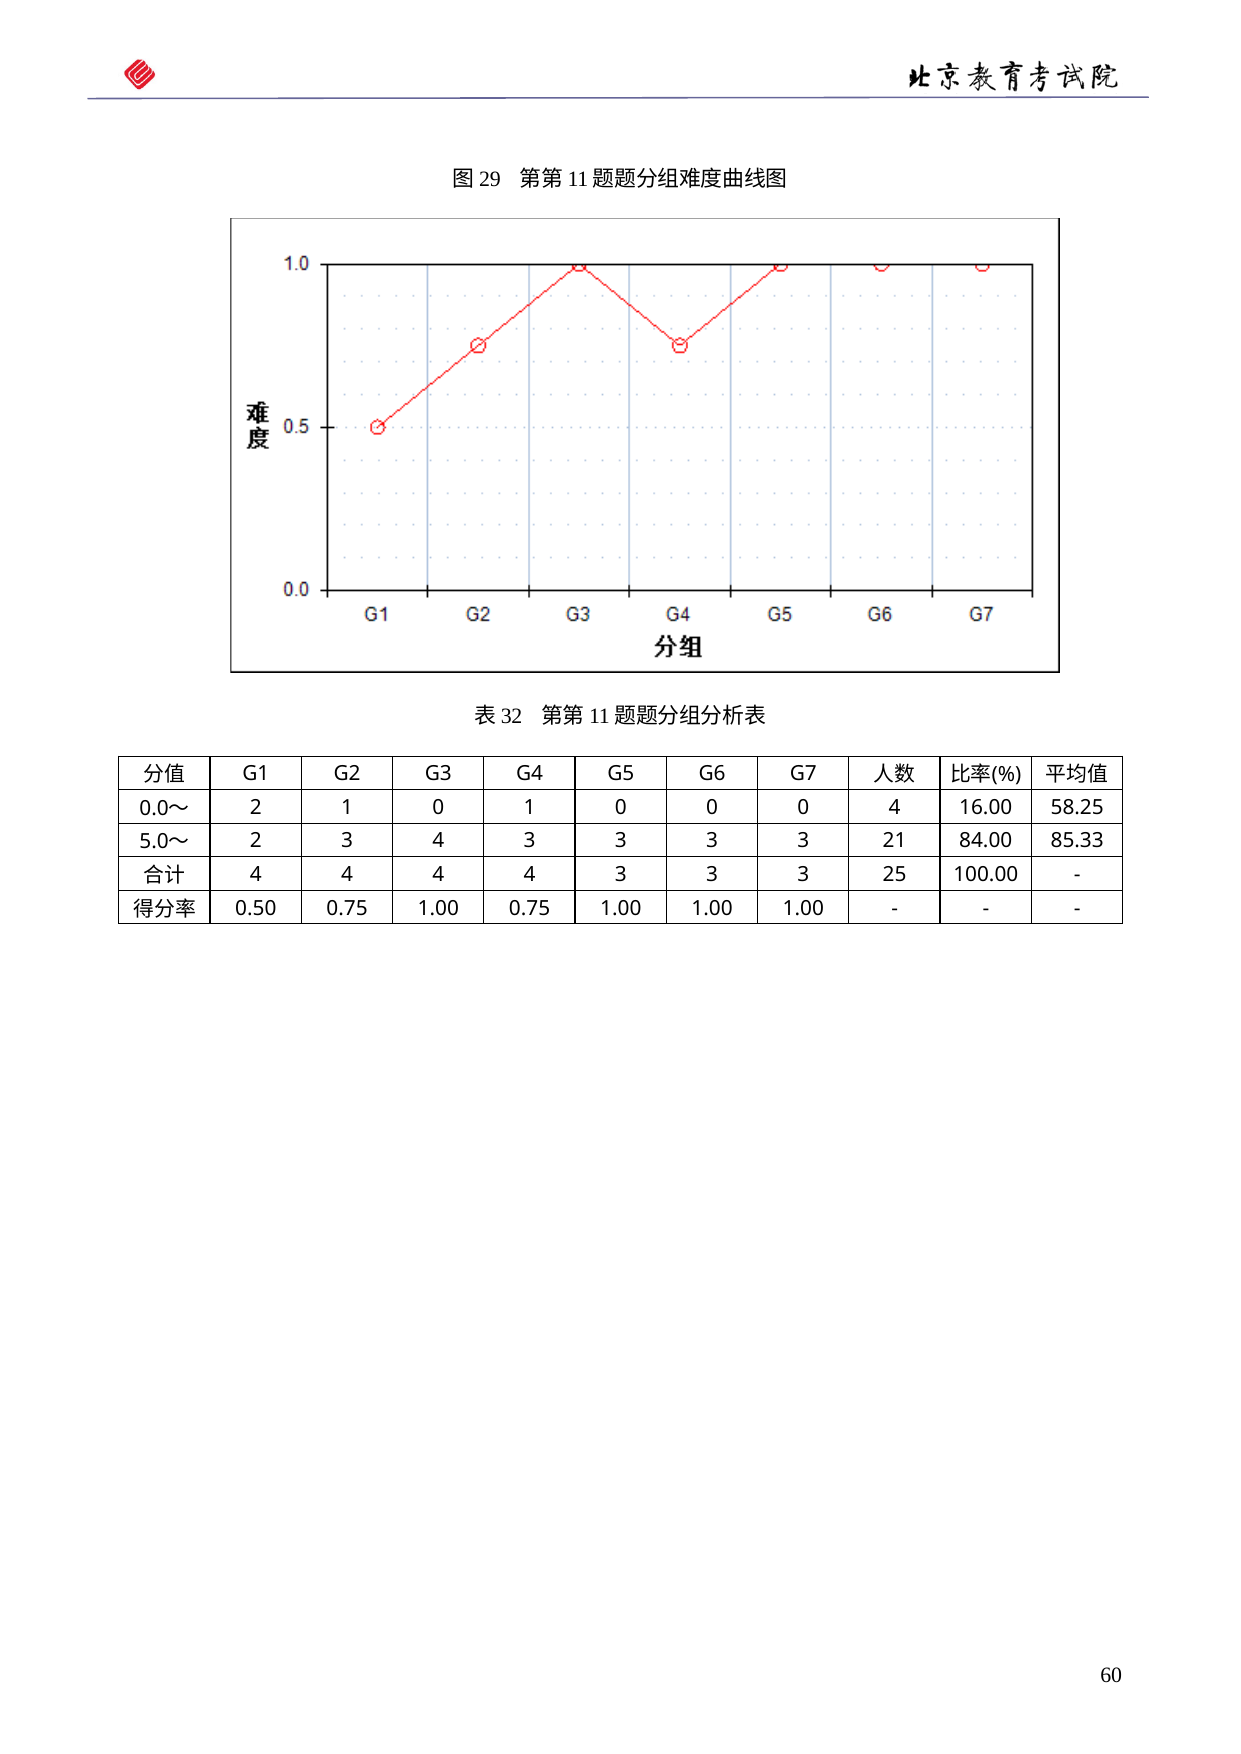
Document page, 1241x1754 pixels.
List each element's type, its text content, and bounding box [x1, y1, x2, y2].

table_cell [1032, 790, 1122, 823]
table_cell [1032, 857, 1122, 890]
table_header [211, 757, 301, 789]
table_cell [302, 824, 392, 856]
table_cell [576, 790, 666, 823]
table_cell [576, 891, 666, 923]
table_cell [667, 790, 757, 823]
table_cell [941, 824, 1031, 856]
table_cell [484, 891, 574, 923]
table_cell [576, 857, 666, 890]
picture [909, 56, 1123, 94]
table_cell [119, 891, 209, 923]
picture [118, 56, 164, 94]
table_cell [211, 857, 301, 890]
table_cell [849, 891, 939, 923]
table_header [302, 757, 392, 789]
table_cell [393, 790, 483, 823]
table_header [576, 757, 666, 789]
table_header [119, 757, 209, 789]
text 表 32 第第11题题分组分析表 [118, 698, 1122, 731]
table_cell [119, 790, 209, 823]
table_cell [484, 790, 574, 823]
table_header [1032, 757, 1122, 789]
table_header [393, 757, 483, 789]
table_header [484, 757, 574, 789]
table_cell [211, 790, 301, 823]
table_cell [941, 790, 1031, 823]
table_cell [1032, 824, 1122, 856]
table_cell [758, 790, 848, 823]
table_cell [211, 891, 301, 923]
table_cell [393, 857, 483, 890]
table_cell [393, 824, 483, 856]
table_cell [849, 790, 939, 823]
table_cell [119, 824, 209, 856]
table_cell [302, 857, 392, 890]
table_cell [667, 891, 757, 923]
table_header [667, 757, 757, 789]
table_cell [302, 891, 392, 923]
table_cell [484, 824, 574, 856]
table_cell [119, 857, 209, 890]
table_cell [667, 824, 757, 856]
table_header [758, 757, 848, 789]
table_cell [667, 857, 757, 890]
text 图 29 第第11题题分组难度曲线图 [118, 161, 1122, 193]
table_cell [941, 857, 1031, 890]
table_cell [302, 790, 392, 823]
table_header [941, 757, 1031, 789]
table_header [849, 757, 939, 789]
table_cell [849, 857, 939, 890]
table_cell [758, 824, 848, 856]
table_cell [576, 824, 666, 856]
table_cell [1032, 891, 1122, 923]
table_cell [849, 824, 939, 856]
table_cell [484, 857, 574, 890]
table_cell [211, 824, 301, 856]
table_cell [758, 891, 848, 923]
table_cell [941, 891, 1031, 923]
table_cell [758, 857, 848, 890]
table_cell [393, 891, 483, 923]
picture [230, 218, 1060, 673]
